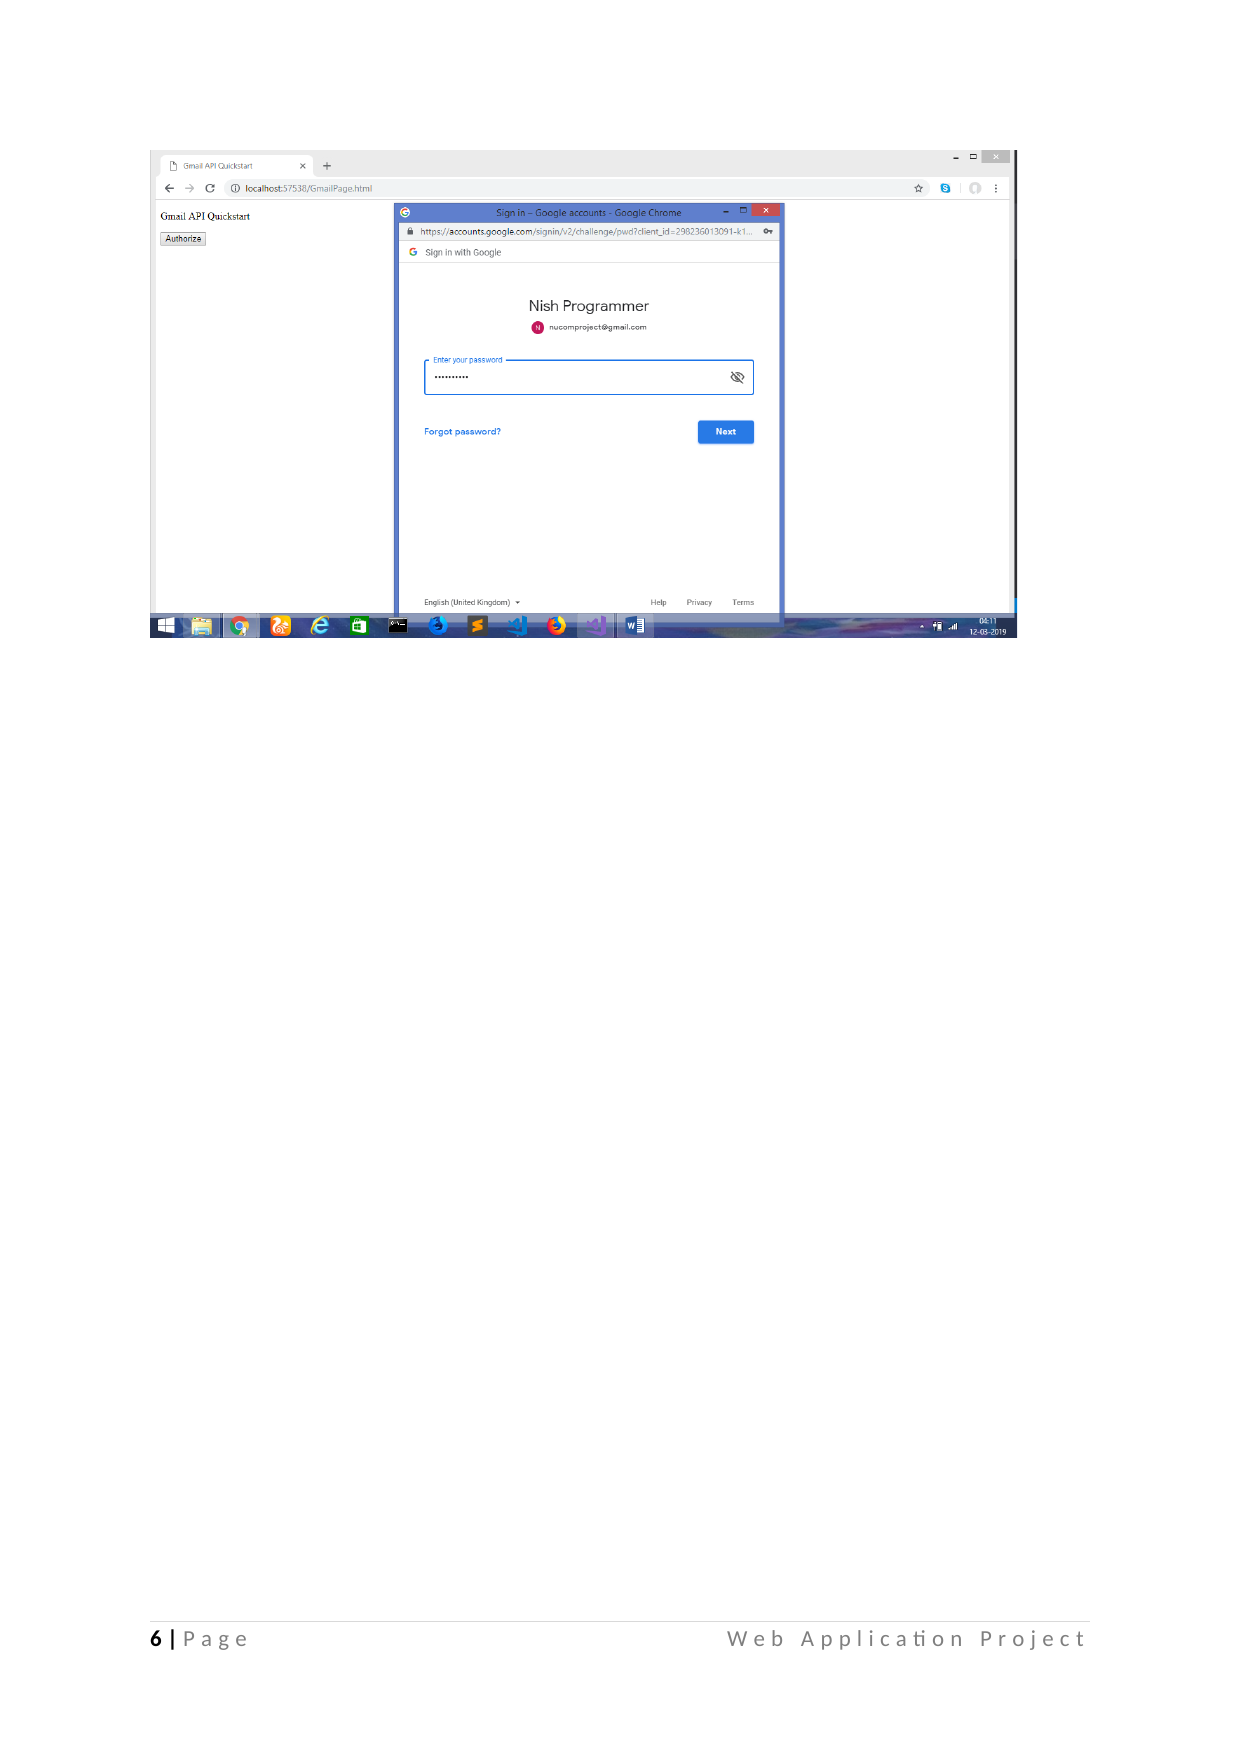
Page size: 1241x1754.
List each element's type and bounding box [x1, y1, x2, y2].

picture [150, 150, 1018, 638]
